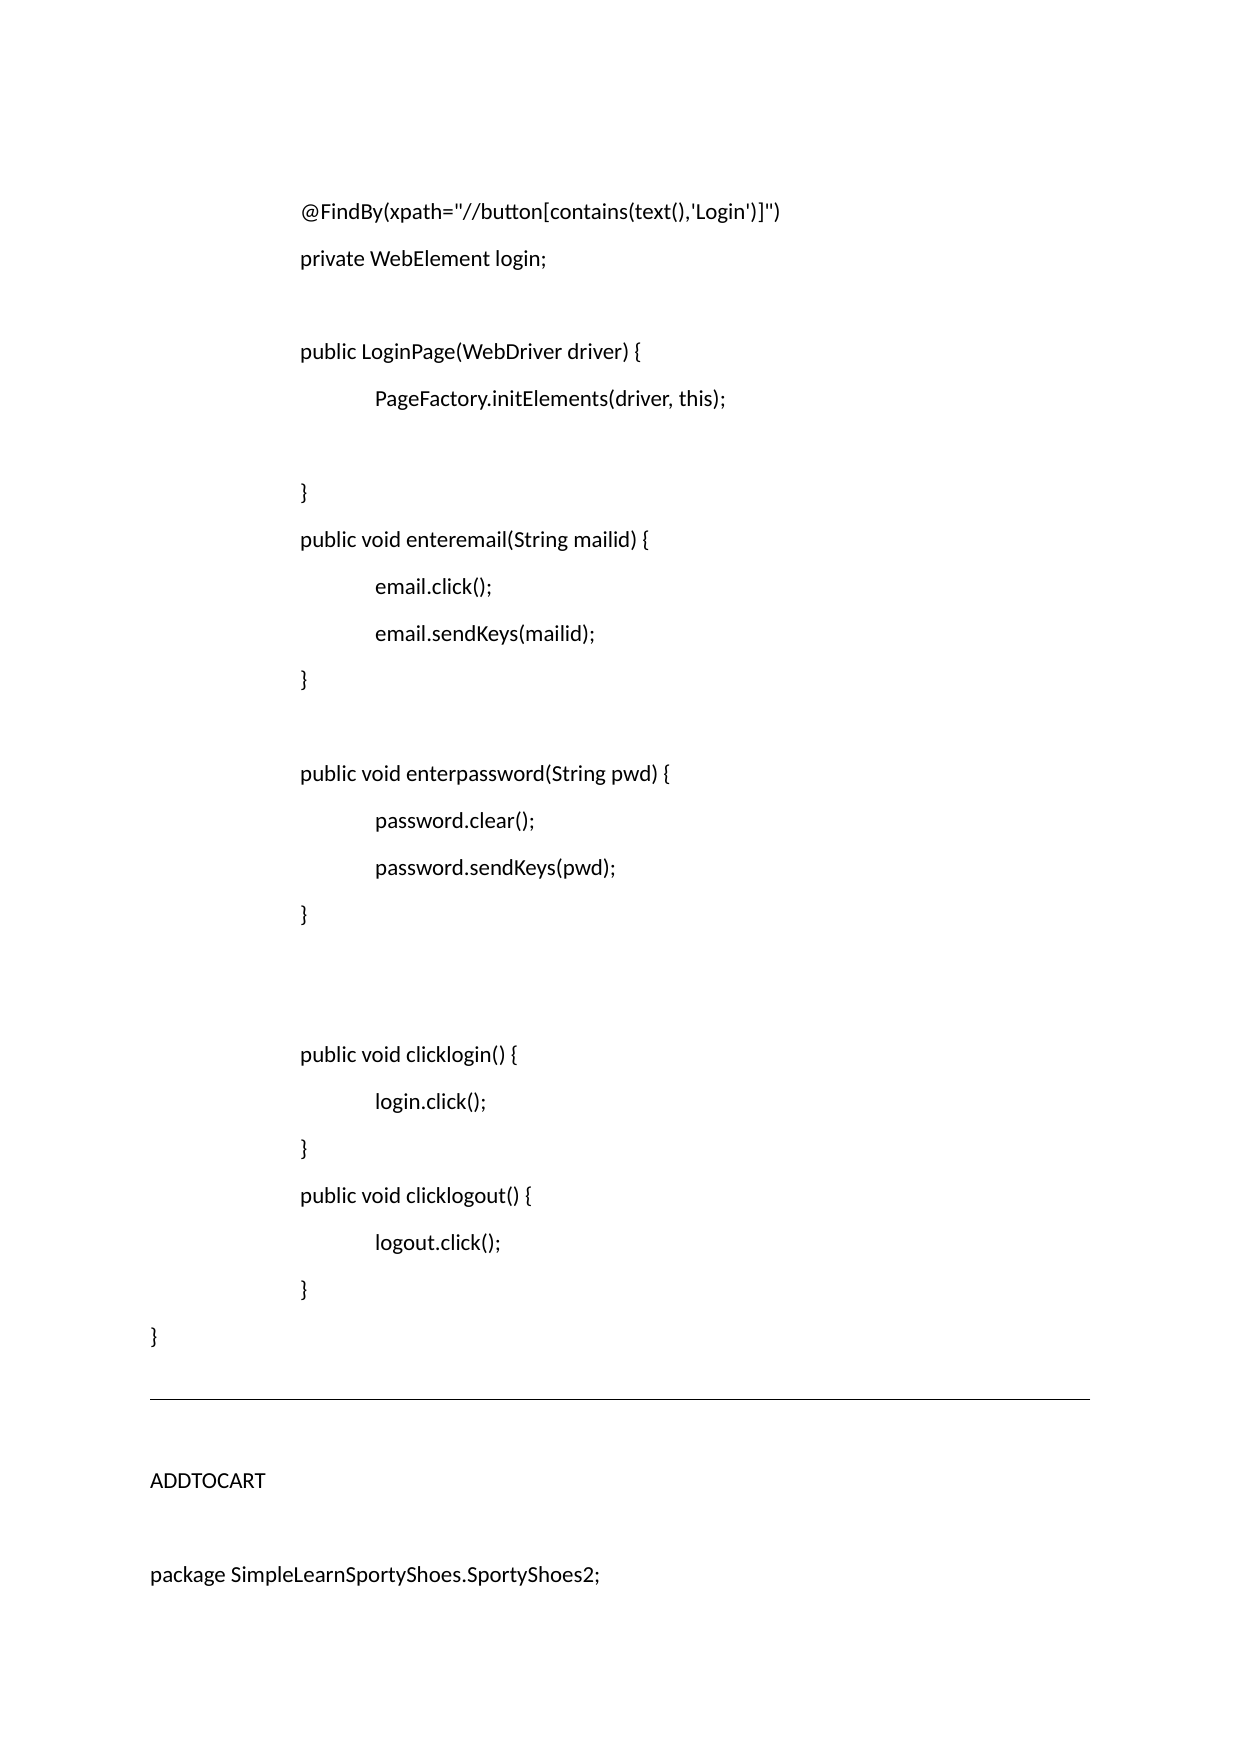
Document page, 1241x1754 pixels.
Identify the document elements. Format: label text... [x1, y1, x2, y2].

text } [150, 1322, 1090, 1350]
text @FindBy(xpath="//button[contains(text(),'Login')]") [150, 197, 1090, 225]
text public LoginPage(WebDriver driver) { [150, 337, 1090, 366]
text logout.click(); [150, 1228, 1090, 1256]
text login.click(); [150, 1087, 1090, 1116]
text private WebElement login; [150, 244, 1090, 272]
text ADDTOCART [150, 1466, 1090, 1494]
text password.clear(); [150, 806, 1090, 834]
text public void clicklogin() { [150, 1041, 1090, 1069]
text password.sendKeys(pwd); [150, 853, 1090, 881]
text } [150, 1275, 1090, 1303]
text email.sendKeys(mailid); [150, 619, 1090, 647]
text } [150, 478, 1090, 506]
text public void clicklogout() { [150, 1181, 1090, 1209]
text public void enterpassword(String pwd) { [150, 759, 1090, 787]
text package SimpleLearnSportyShoes.SportyShoes2; [150, 1560, 1090, 1588]
text } [150, 900, 1090, 928]
text } [150, 1134, 1090, 1162]
text PageFactory.initElements(driver, this); [150, 384, 1090, 412]
text email.click(); [150, 572, 1090, 600]
text } [150, 666, 1090, 694]
text public void enteremail(String mailid) { [150, 525, 1090, 553]
